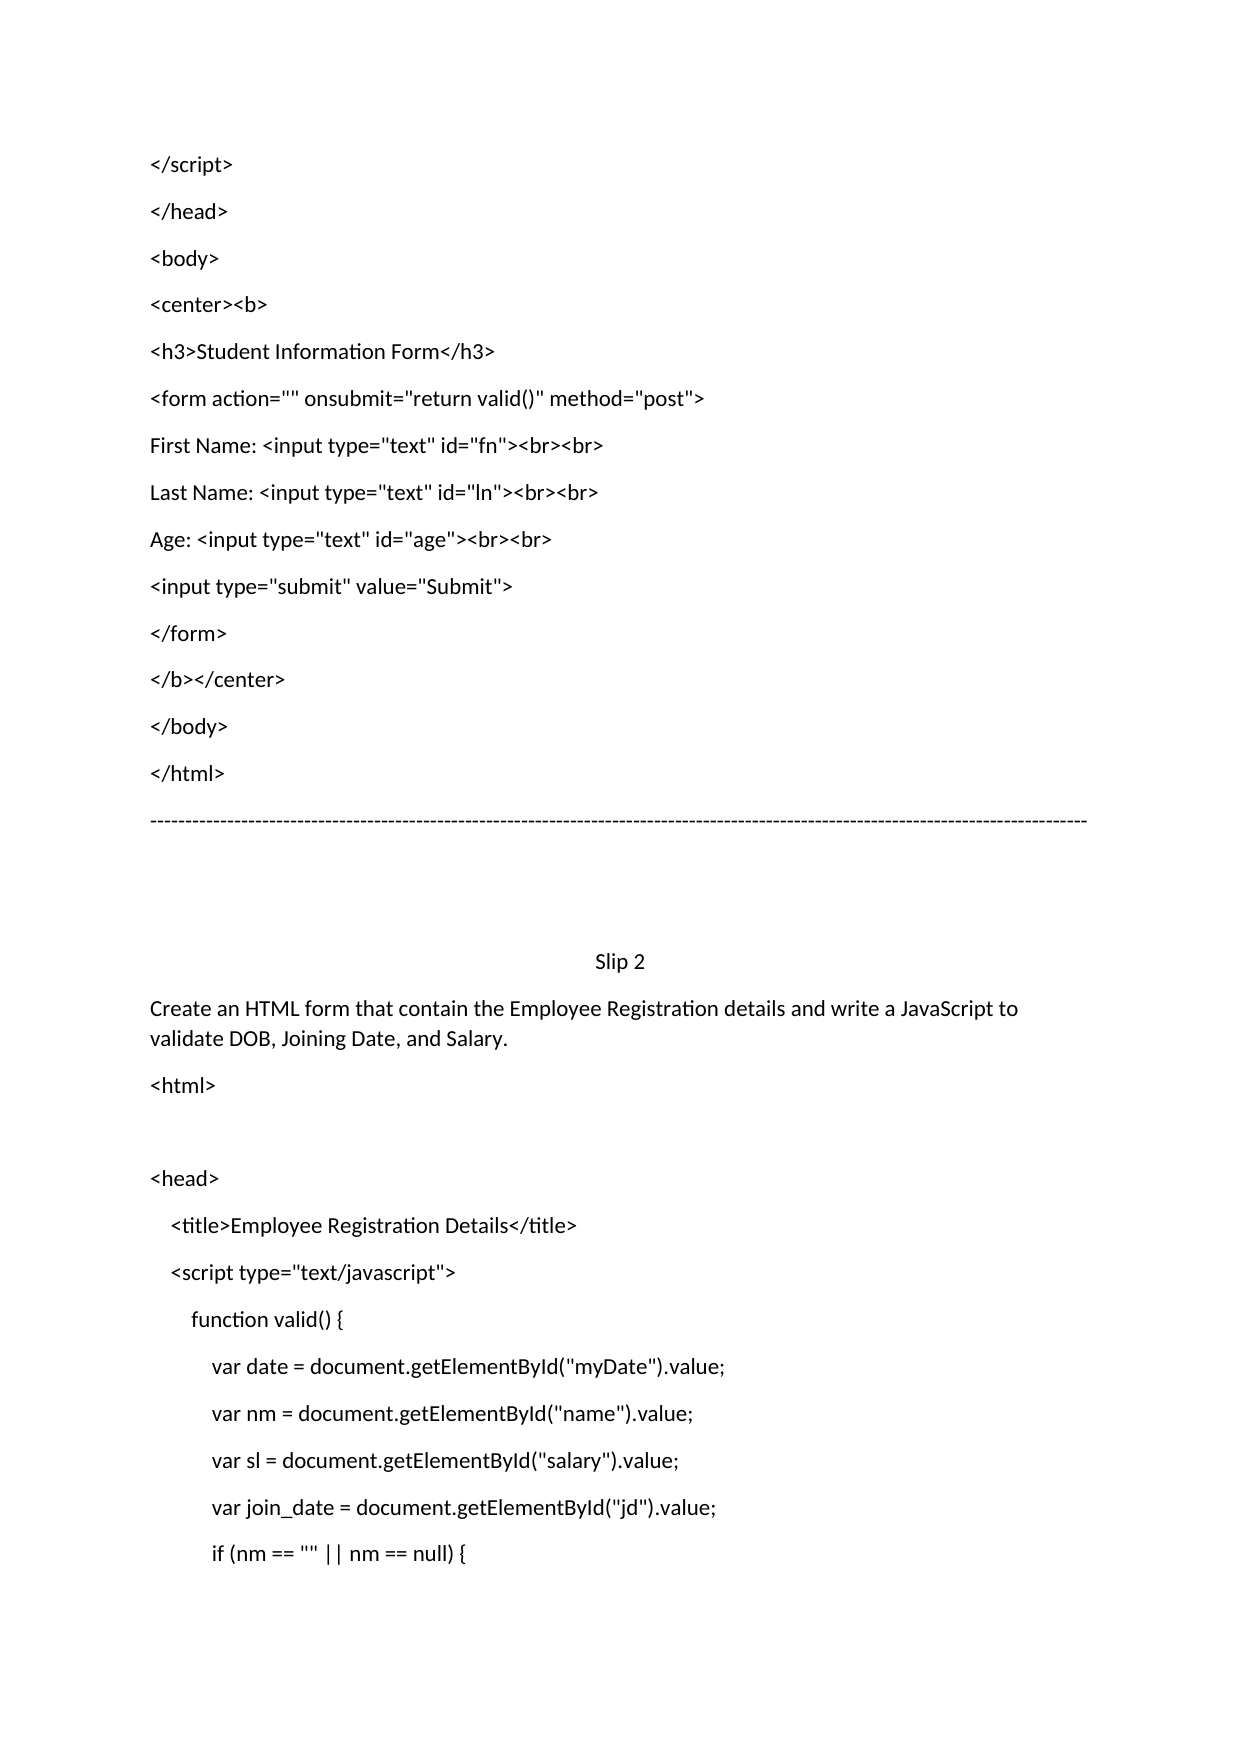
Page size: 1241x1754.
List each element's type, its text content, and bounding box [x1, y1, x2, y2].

text <script type="text/javascript"> [150, 1258, 1090, 1286]
text function valid() { [150, 1305, 1090, 1333]
text <html> [150, 1071, 1090, 1099]
text Slip 2 [150, 947, 1090, 975]
text var join_date = document.getElementById("jd").value; [150, 1493, 1090, 1521]
text <head> [150, 1164, 1090, 1193]
text </body> [150, 712, 1090, 741]
text var date = document.getElementById("myDate").value; [150, 1352, 1090, 1380]
text <input type="submit" value="Submit"> [150, 572, 1090, 600]
text var nm = document.getElementById("name").value; [150, 1399, 1090, 1427]
text Age: <input type="text" id="age"><br><br> [150, 525, 1090, 553]
text if (nm == "" || nm == null) { [150, 1539, 1090, 1568]
text </html> [150, 759, 1090, 787]
text <form action="" onsubmit="return valid()" method="post"> [150, 384, 1090, 412]
text var sl = document.getElementById("salary").value; [150, 1446, 1090, 1474]
text First Name: <input type="text" id="fn"><br><br> [150, 431, 1090, 459]
text </script> [150, 150, 1090, 178]
text </head> [150, 197, 1090, 225]
text <body> [150, 244, 1090, 272]
text </form> [150, 619, 1090, 647]
text </b></center> [150, 666, 1090, 694]
text <title>Employee Registration Details</title> [150, 1211, 1090, 1239]
text -------------------------------------------------------------------------------------------------------------------------------------- [150, 806, 1090, 834]
text Create an HTML form that contain the Employee Registration details and write a JavaScript to validate DOB, Joining Date, and Salary. [150, 994, 1090, 1052]
text Last Name: <input type="text" id="ln"><br><br> [150, 478, 1090, 506]
text <h3>Student Information Form</h3> [150, 337, 1090, 366]
text <center><b> [150, 291, 1090, 319]
